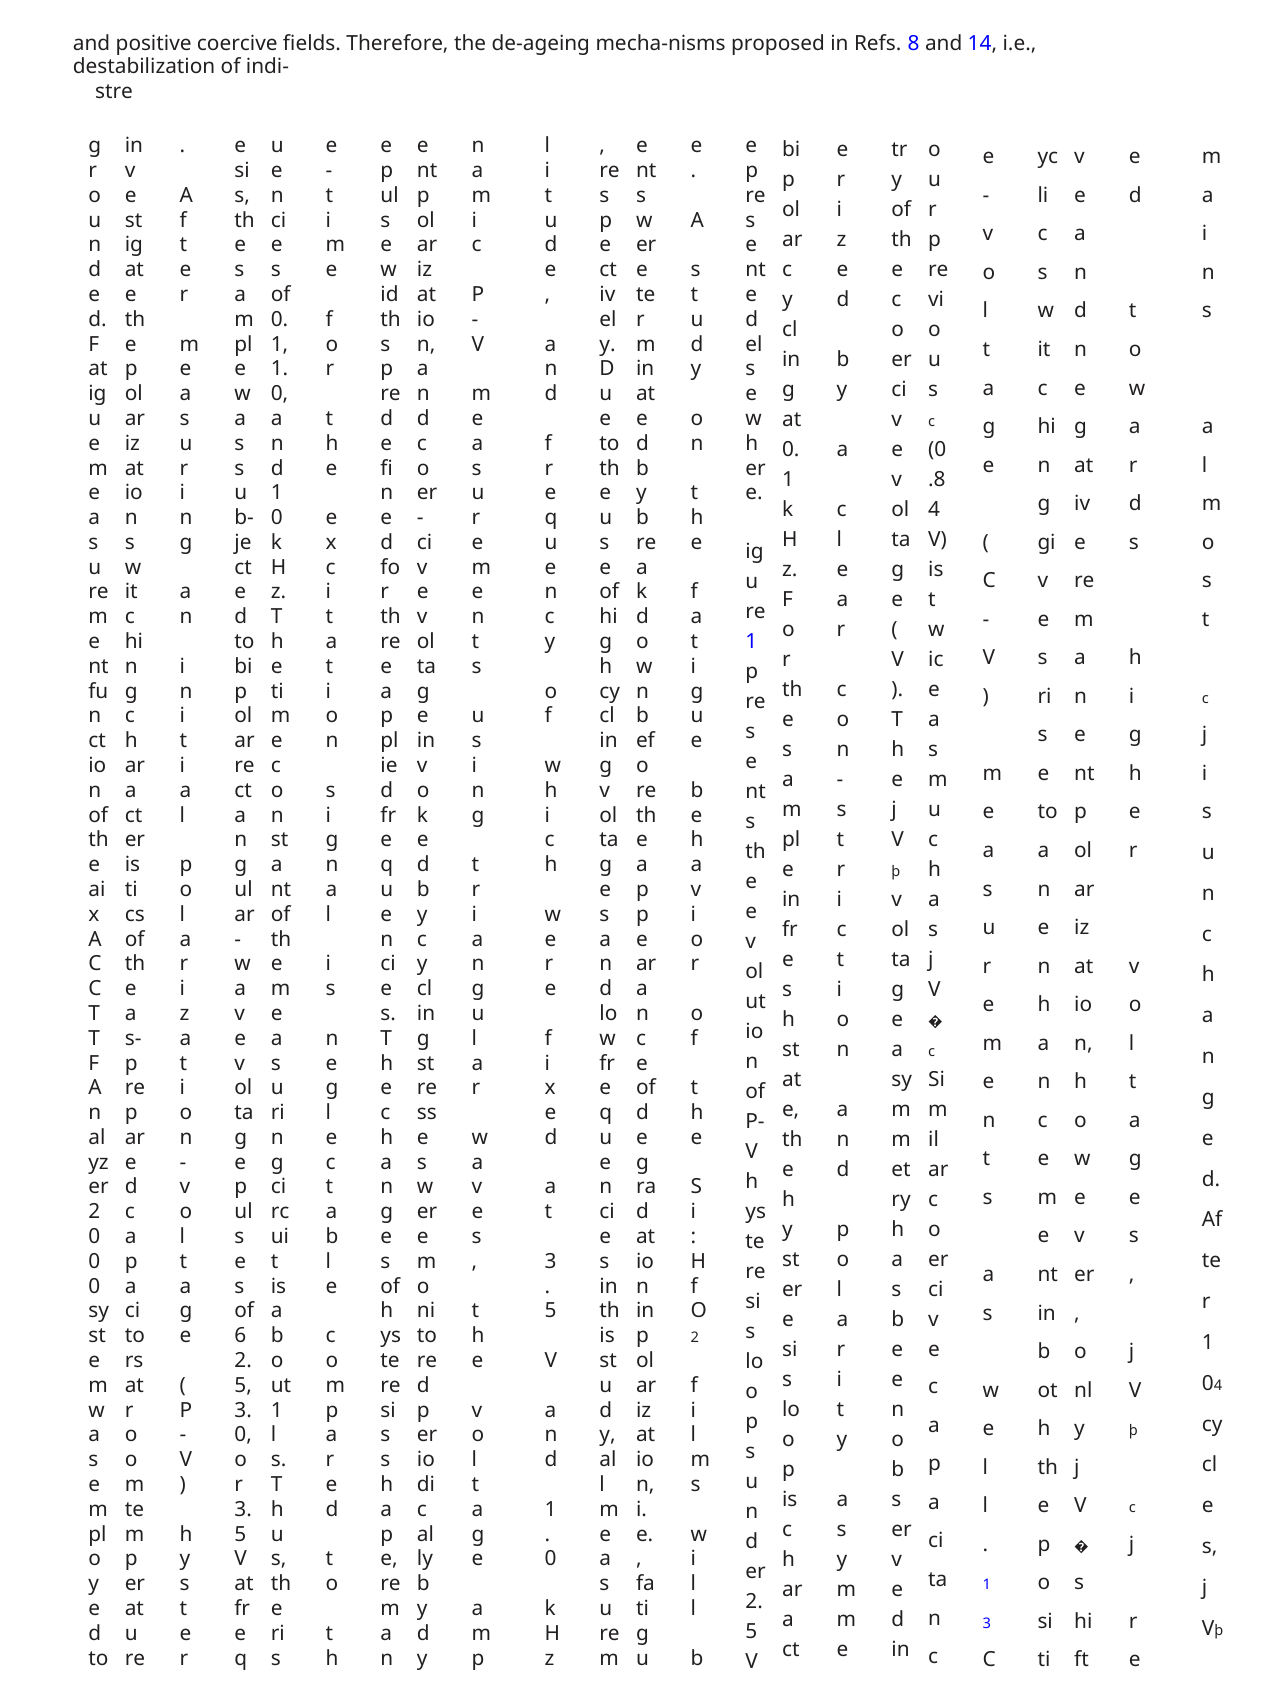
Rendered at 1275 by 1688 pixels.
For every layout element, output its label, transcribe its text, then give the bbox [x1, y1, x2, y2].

text and positive coercive fields. Therefore, the de-ageing mecha-nisms proposed in Refs. 8 and 14, i.e., destabilization of indi- [73, 32, 1178, 78]
text unchanged. After 104cycles, jVþ Asymmetric shifts of coercive voltages seen in Fig. 1 are cj and jV�cj become identical. [1202, 827, 1223, 1643]
